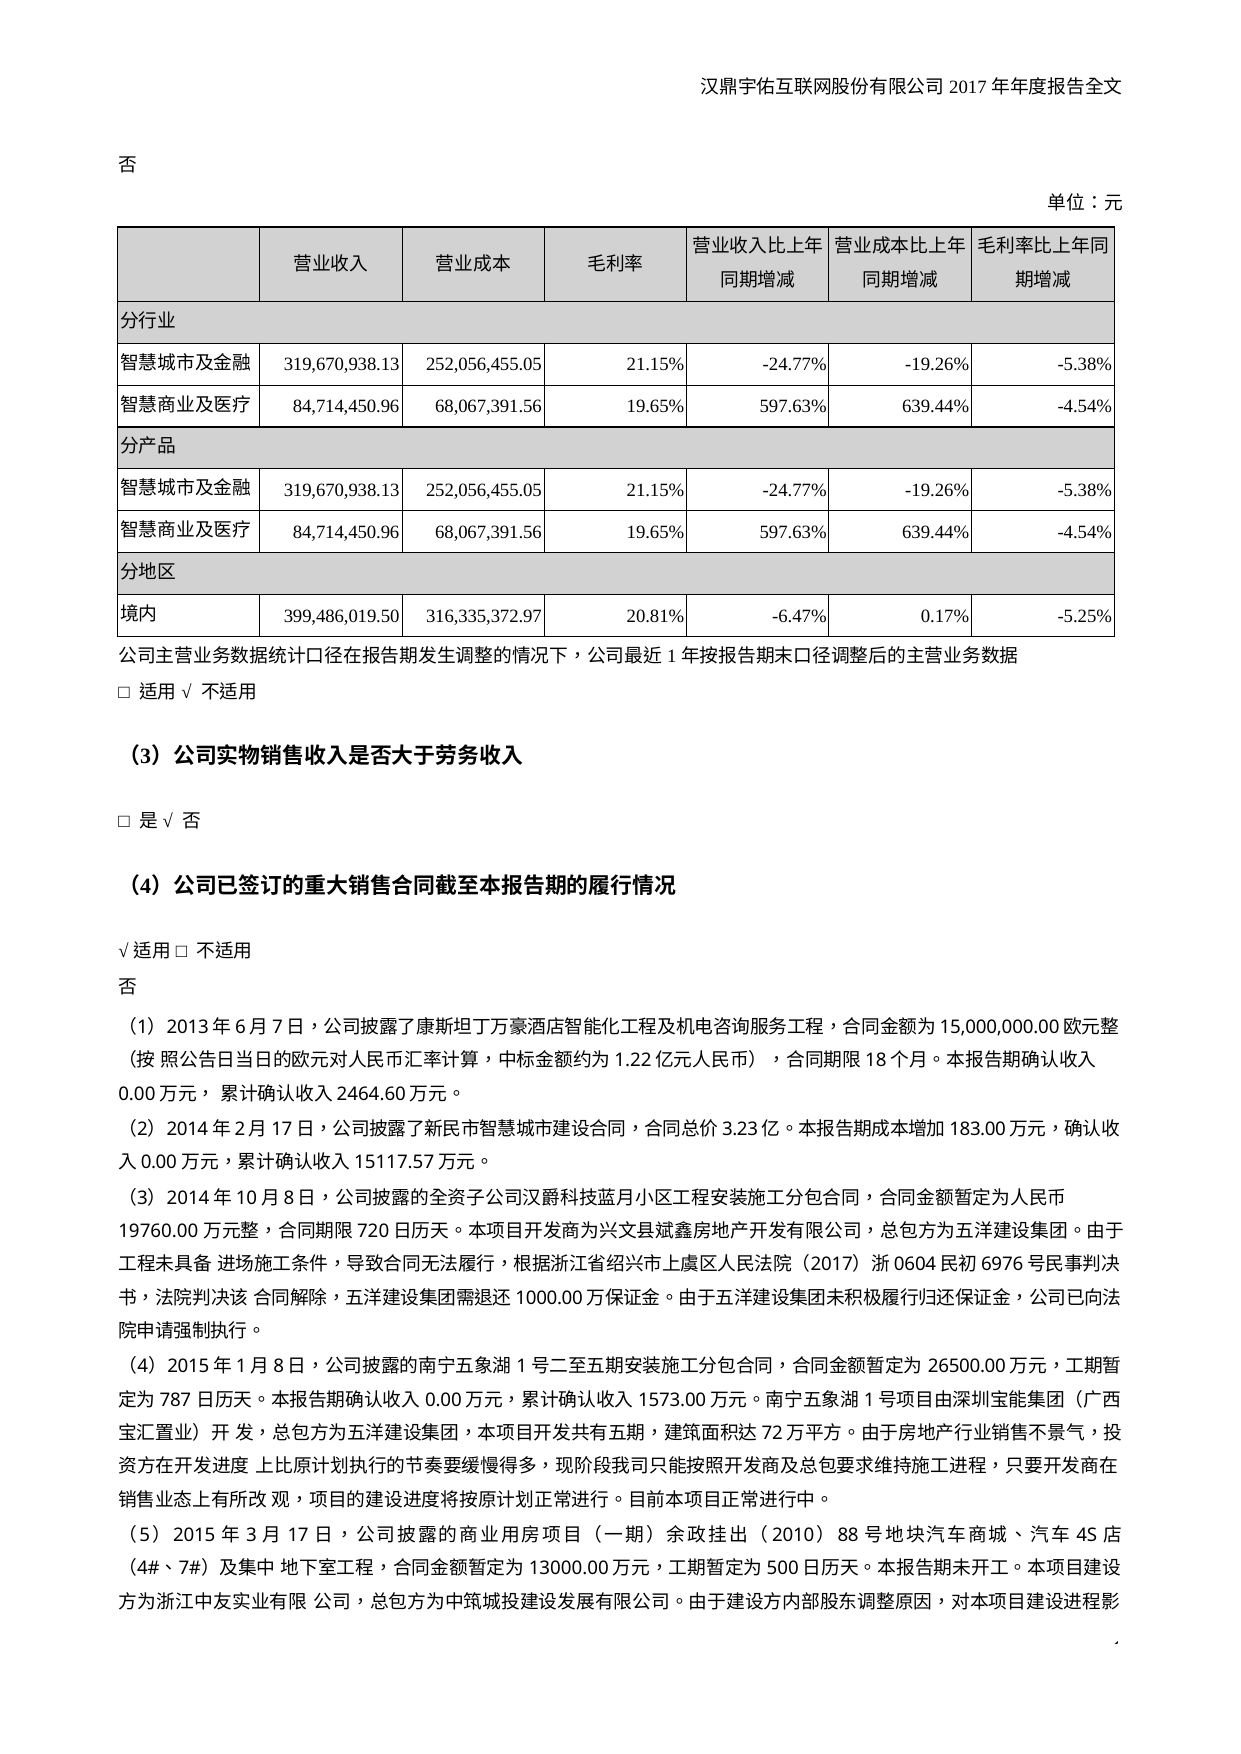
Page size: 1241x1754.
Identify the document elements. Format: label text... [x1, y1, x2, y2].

text （1）2013年6月7日，公司披露了康斯坦丁万豪酒店智能化工程及机电咨询服务工程，合同金额为15,000,000.00欧元整（按 照公告日当日的欧元对人民币汇率计算，中标金额约为1.22亿元人民币），合同期限18个月。本报告期确认收入0.00万元， 累计确认收入2464.60万元。 [118, 1013, 1133, 1106]
table_header 营业收入 [260, 228, 402, 301]
text 单位：元 [102, 189, 1122, 215]
table_cell 智慧城市及金融 [118, 469, 259, 510]
table_cell 84,714,450.96 [260, 386, 402, 426]
table_cell 639.44% [829, 386, 971, 426]
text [118, 1521, 1122, 1613]
table_cell -5.25% [972, 595, 1114, 636]
table_cell 0.17% [829, 595, 971, 636]
table_header 营业成本 [403, 228, 544, 301]
table_cell 597.63% [687, 386, 828, 426]
table_cell -4.54% [972, 511, 1114, 552]
table_cell 319,670,938.13 [260, 469, 402, 510]
table_cell 分产品 [118, 428, 1114, 468]
text 否 [118, 152, 1133, 177]
table_cell 19.65% [545, 511, 686, 552]
table_cell -19.26% [829, 344, 971, 384]
table_cell -24.77% [687, 469, 828, 510]
text □ 是 √ 否 [118, 808, 1133, 833]
table_cell 智慧城市及金融 [118, 344, 259, 384]
table_header 营业收入比上年 同期增减 [687, 228, 828, 301]
text □ 适用 √ 不适用 [118, 678, 1133, 704]
table_cell 20.81% [545, 595, 686, 636]
table_cell 252,056,455.05 [403, 469, 544, 510]
table_cell 68,067,391.56 [403, 511, 544, 552]
table_cell 597.63% [687, 511, 828, 552]
table_cell 21.15% [545, 469, 686, 510]
table_cell -4.54% [972, 386, 1114, 426]
table_cell -5.38% [972, 469, 1114, 510]
subtitle （3）公司实物销售收入是否大于劳务收入 [118, 740, 1133, 770]
table_cell 319,670,938.13 [260, 344, 402, 384]
table_cell 84,714,450.96 [260, 511, 402, 552]
text √ 适用 □ 不适用 否 [118, 937, 273, 999]
table_header [118, 228, 259, 301]
table_header 毛利率 [545, 228, 686, 301]
table_cell 399,486,019.50 [260, 595, 402, 636]
table_cell 639.44% [829, 511, 971, 552]
table_header 毛利率比上年同 期增减 [972, 228, 1114, 301]
table_cell -24.77% [687, 344, 828, 384]
table_cell 68,067,391.56 [403, 386, 544, 426]
table_cell 252,056,455.05 [403, 344, 544, 384]
text （3）2014年10月8日，公司披露的全资子公司汉爵科技蓝月小区工程安装施工分包合同，合同金额暂定为人民币19760.00 万元整，合同期限720日历天。本项目开发商为兴文县斌鑫房地产开发有限公司，总包方为五洋建设集团。由于工程未具备 进场施工条件，导致合同无法履行，根据浙江省绍兴市上虞区人民法院（2017）浙0604民初6976号民事判决书，法院判决该 合同解除，五洋建设集团需退还1000.00万保证金。由于五洋建设集团未积极履行归还保证金，公司已向法院申请强制执行。 [118, 1184, 1133, 1343]
table_cell 21.15% [545, 344, 686, 384]
table_cell 316,335,372.97 [403, 595, 544, 636]
table_cell -19.26% [829, 469, 971, 510]
text （2）2014年2月17日，公司披露了新民市智慧城市建设合同，合同总价3.23亿。本报告期成本增加183.00万元，确认收入0.00 万元，累计确认收入15117.57万元。 [118, 1115, 1124, 1174]
text 公司主营业务数据统计口径在报告期发生调整的情况下，公司最近 1 年按报告期末口径调整后的主营业务数据 [118, 642, 1133, 668]
table_cell 境内 [118, 595, 259, 636]
table_cell 智慧商业及医疗 [118, 386, 259, 426]
table_header 营业成本比上年 同期增减 [829, 228, 971, 301]
table_cell 分行业 [118, 302, 1114, 343]
table_cell 分地区 [118, 553, 1114, 594]
table_cell 19.65% [545, 386, 686, 426]
subtitle （4）公司已签订的重大销售合同截至本报告期的履行情况 [118, 870, 1133, 900]
table_cell 智慧商业及医疗 [118, 511, 259, 552]
table_cell -5.38% [972, 344, 1114, 384]
table_cell -6.47% [687, 595, 828, 636]
text （4）2015年1月8日，公司披露的南宁五象湖1号二至五期安装施工分包合同，合同金额暂定为26500.00万元，工期暂定为787 日历天。本报告期确认收入0.00万元，累计确认收入1573.00万元。南宁五象湖1号项目由深圳宝能集团（广西宝汇置业）开 发，总包方为五洋建设集团，本项目开发共有五期，建筑面积达72万平方。由于房地产行业销售不景气，投资方在开发进度 上比原计划执行的节奏要缓慢得多，现阶段我司只能按照开发商及总包要求维持施工进程，只要开发商在销售业态上有所改 观，项目的建设进度将按原计划正常进行。目前本项目正常进行中。 [118, 1353, 1122, 1511]
